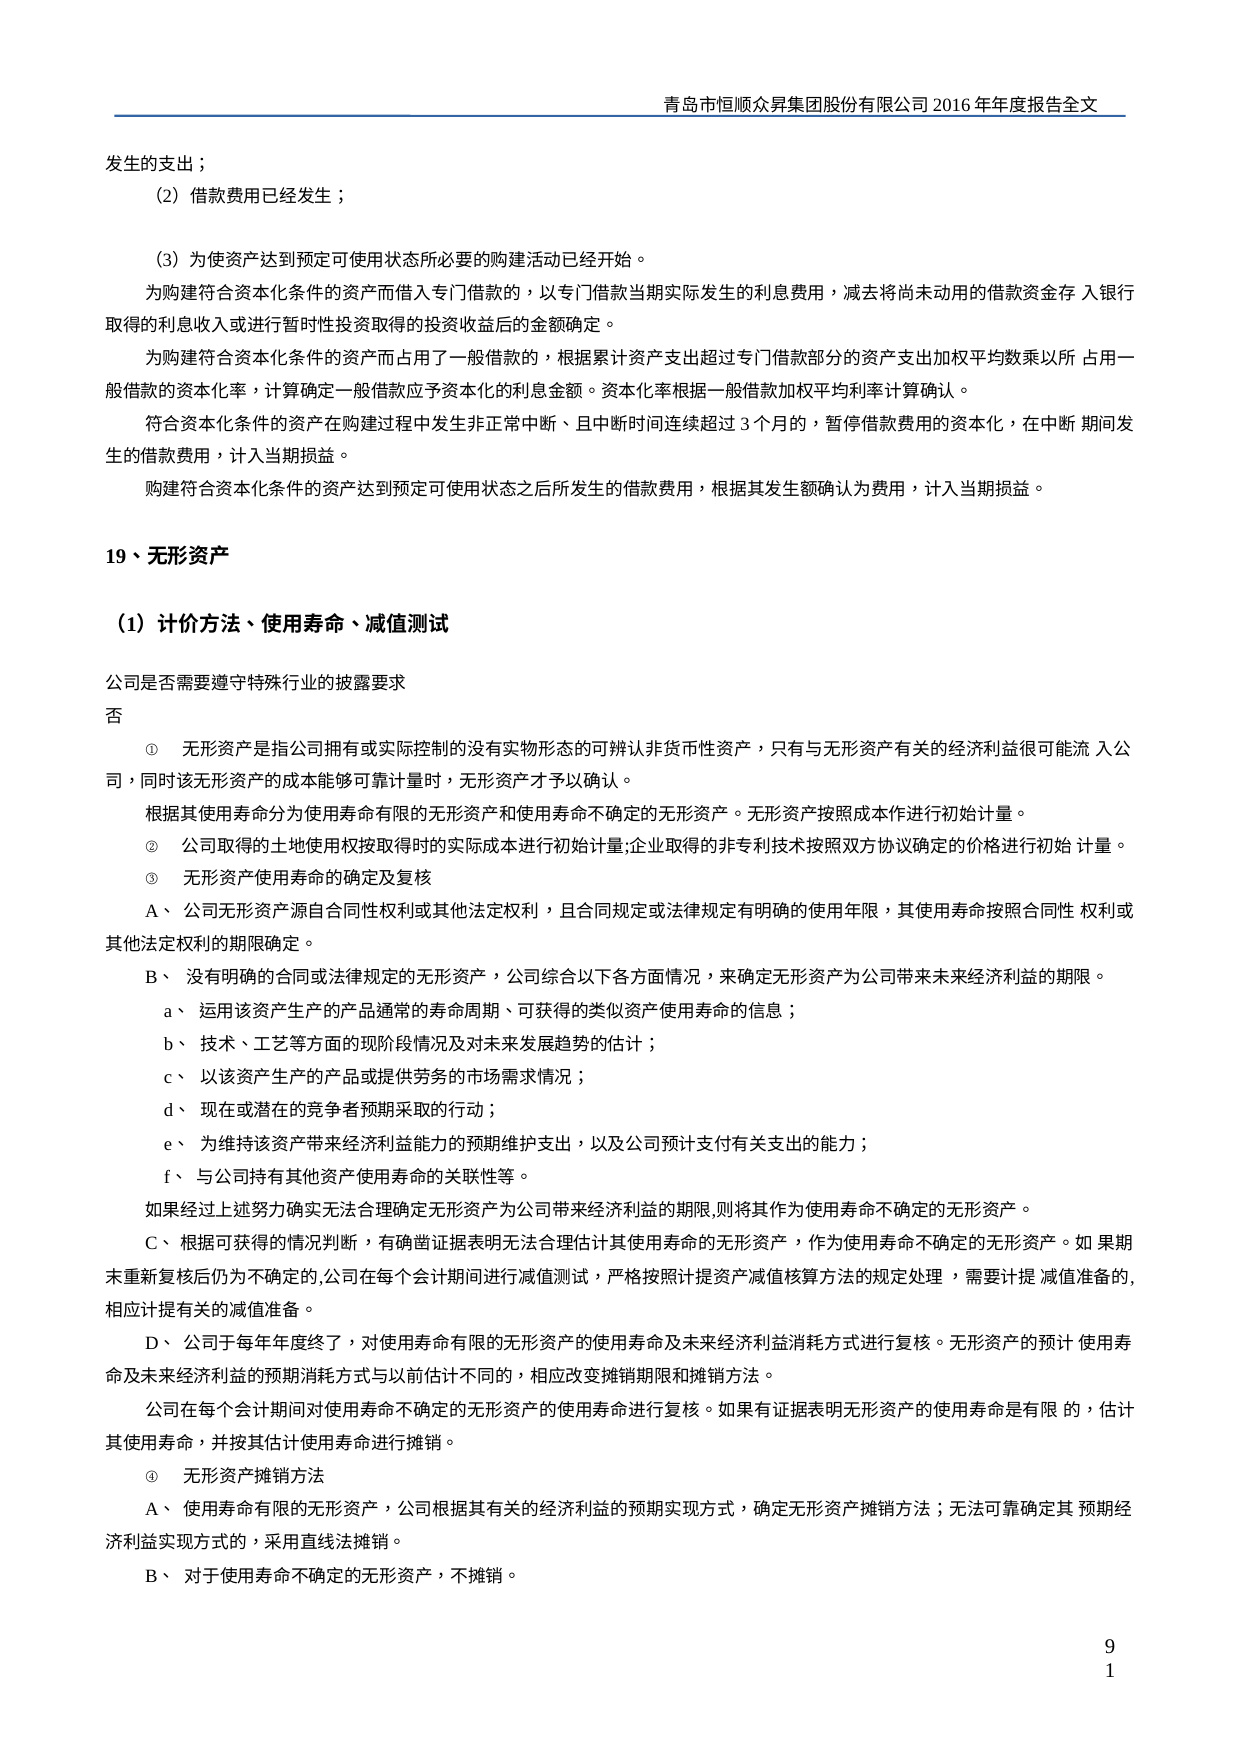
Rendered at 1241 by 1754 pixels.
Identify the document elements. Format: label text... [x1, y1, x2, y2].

list 无形资产使用寿命的确定及复核 [105, 859, 1135, 891]
text 为购建符合资本化条件的资产而占用了一般借款的，根据累计资产支出超过专门借款部分的资产支出加权平均数乘以所 占用一般借款的资本化率，计算确定一般借款应予资本化的利息金额。资本化率根据一般借款加权平均利率计算确认。 [105, 338, 1135, 404]
text 购建符合资本化条件的资产达到预定可使用状态之后所发生的借款费用，根据其发生额确认为费用，计入当期损益。 [105, 469, 1135, 502]
list 公司取得的土地使用权按取得时的实际成本进行初始计量;企业取得的非专利技术按照双方协议确定的价格进行初始 计量。 [105, 826, 1135, 859]
text 符合资本化条件的资产在购建过程中发生非正常中断、且中断时间连续超过3个月的，暂停借款费用的资本化，在中断 期间发生的借款费用，计入当期损益。 [105, 404, 1135, 469]
text 公司是否需要遵守特殊行业的披露要求 [105, 663, 1135, 696]
text 为购建符合资本化条件的资产而借入专门借款的，以专门借款当期实际发生的利息费用，减去将尚未动用的借款资金存 入银行取得的利息收入或进行暂时性投资取得的投资收益后的金额确定。 [105, 273, 1135, 338]
text B、 对于使用寿命不确定的无形资产，不摊销。 [105, 1556, 1135, 1589]
text 公司在每个会计期间对使用寿命不确定的无形资产的使用寿命进行复核。如果有证据表明无形资产的使用寿命是有限 的，估计其使用寿命，并按其估计使用寿命进行摊销。 [105, 1389, 1135, 1456]
text e、 为维持该资产带来经济利益能力的预期维护支出，以及公司预计支付有关支出的能力； [105, 1123, 1135, 1157]
text a、 运用该资产生产的产品通常的寿命周期、可获得的类似资产使用寿命的信息； [105, 991, 1135, 1024]
text D、 公司于每年年度终了，对使用寿命有限的无形资产的使用寿命及未来经济利益消耗方式进行复核。无形资产的预计 使用寿命及未来经济利益的预期消耗方式与以前估计不同的，相应改变摊销期限和摊销方法。 [105, 1323, 1135, 1389]
text C、 根据可获得的情况判断，有确凿证据表明无法合理估计其使用寿命的无形资产，作为使用寿命不确定的无形资产。如 果期末重新复核后仍为不确定的,公司在每个会计期间进行减值测试，严格按照计提资产减值核算方法的规定处理，需要计提 减值准备的,相应计提有关的减值准备。 [105, 1223, 1135, 1323]
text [105, 144, 1135, 177]
text 否 [105, 696, 1135, 729]
list 无形资产摊销方法 [105, 1456, 1135, 1489]
text A、 公司无形资产源自合同性权利或其他法定权利，且合同规定或法律规定有明确的使用年限，其使用寿命按照合同性 权利或其他法定权利的期限确定。 [105, 891, 1135, 957]
text 根据其使用寿命分为使用寿命有限的无形资产和使用寿命不确定的无形资产。无形资产按照成本作进行初始计量。 [105, 794, 1135, 826]
text b、 技术、工艺等方面的现阶段情况及对未来发展趋势的估计； [105, 1024, 1135, 1057]
text c、 以该资产生产的产品或提供劳务的市场需求情况； [105, 1057, 1135, 1090]
text （2） 借款费用已经发生； [105, 177, 1135, 209]
text A、 使用寿命有限的无形资产，公司根据其有关的经济利益的预期实现方式，确定无形资产摊销方法；无法可靠确定其 预期经济利益实现方式的，采用直线法摊销。 [105, 1489, 1135, 1556]
text 如果经过上述努力确实无法合理确定无形资产为公司带来经济利益的期限,则将其作为使用寿命不确定的无形资产。 [105, 1190, 1135, 1223]
text （1）计价方法、使用寿命、减值测试 [105, 609, 1135, 638]
text B、 没有明确的合同或法律规定的无形资产，公司综合以下各方面情况，来确定无形资产为公司带来未来经济利益的期限。 [105, 957, 1135, 991]
text d、 现在或潜在的竞争者预期采取的行动； [105, 1090, 1135, 1123]
text （3）为使资产达到预定可使用状态所必要的购建活动已经开始。 [105, 240, 1135, 273]
list 无形资产是指公司拥有或实际控制的没有实物形态的可辨认非货币性资产，只有与无形资产有关的经济利益很可能流 入公司，同时该无形资产的成本能够可靠计量时，无形资产才予以确认。 [105, 729, 1135, 794]
text 19、无形资产 [105, 542, 1135, 570]
text f、 与公司持有其他资产使用寿命的关联性等。 [105, 1157, 1135, 1190]
